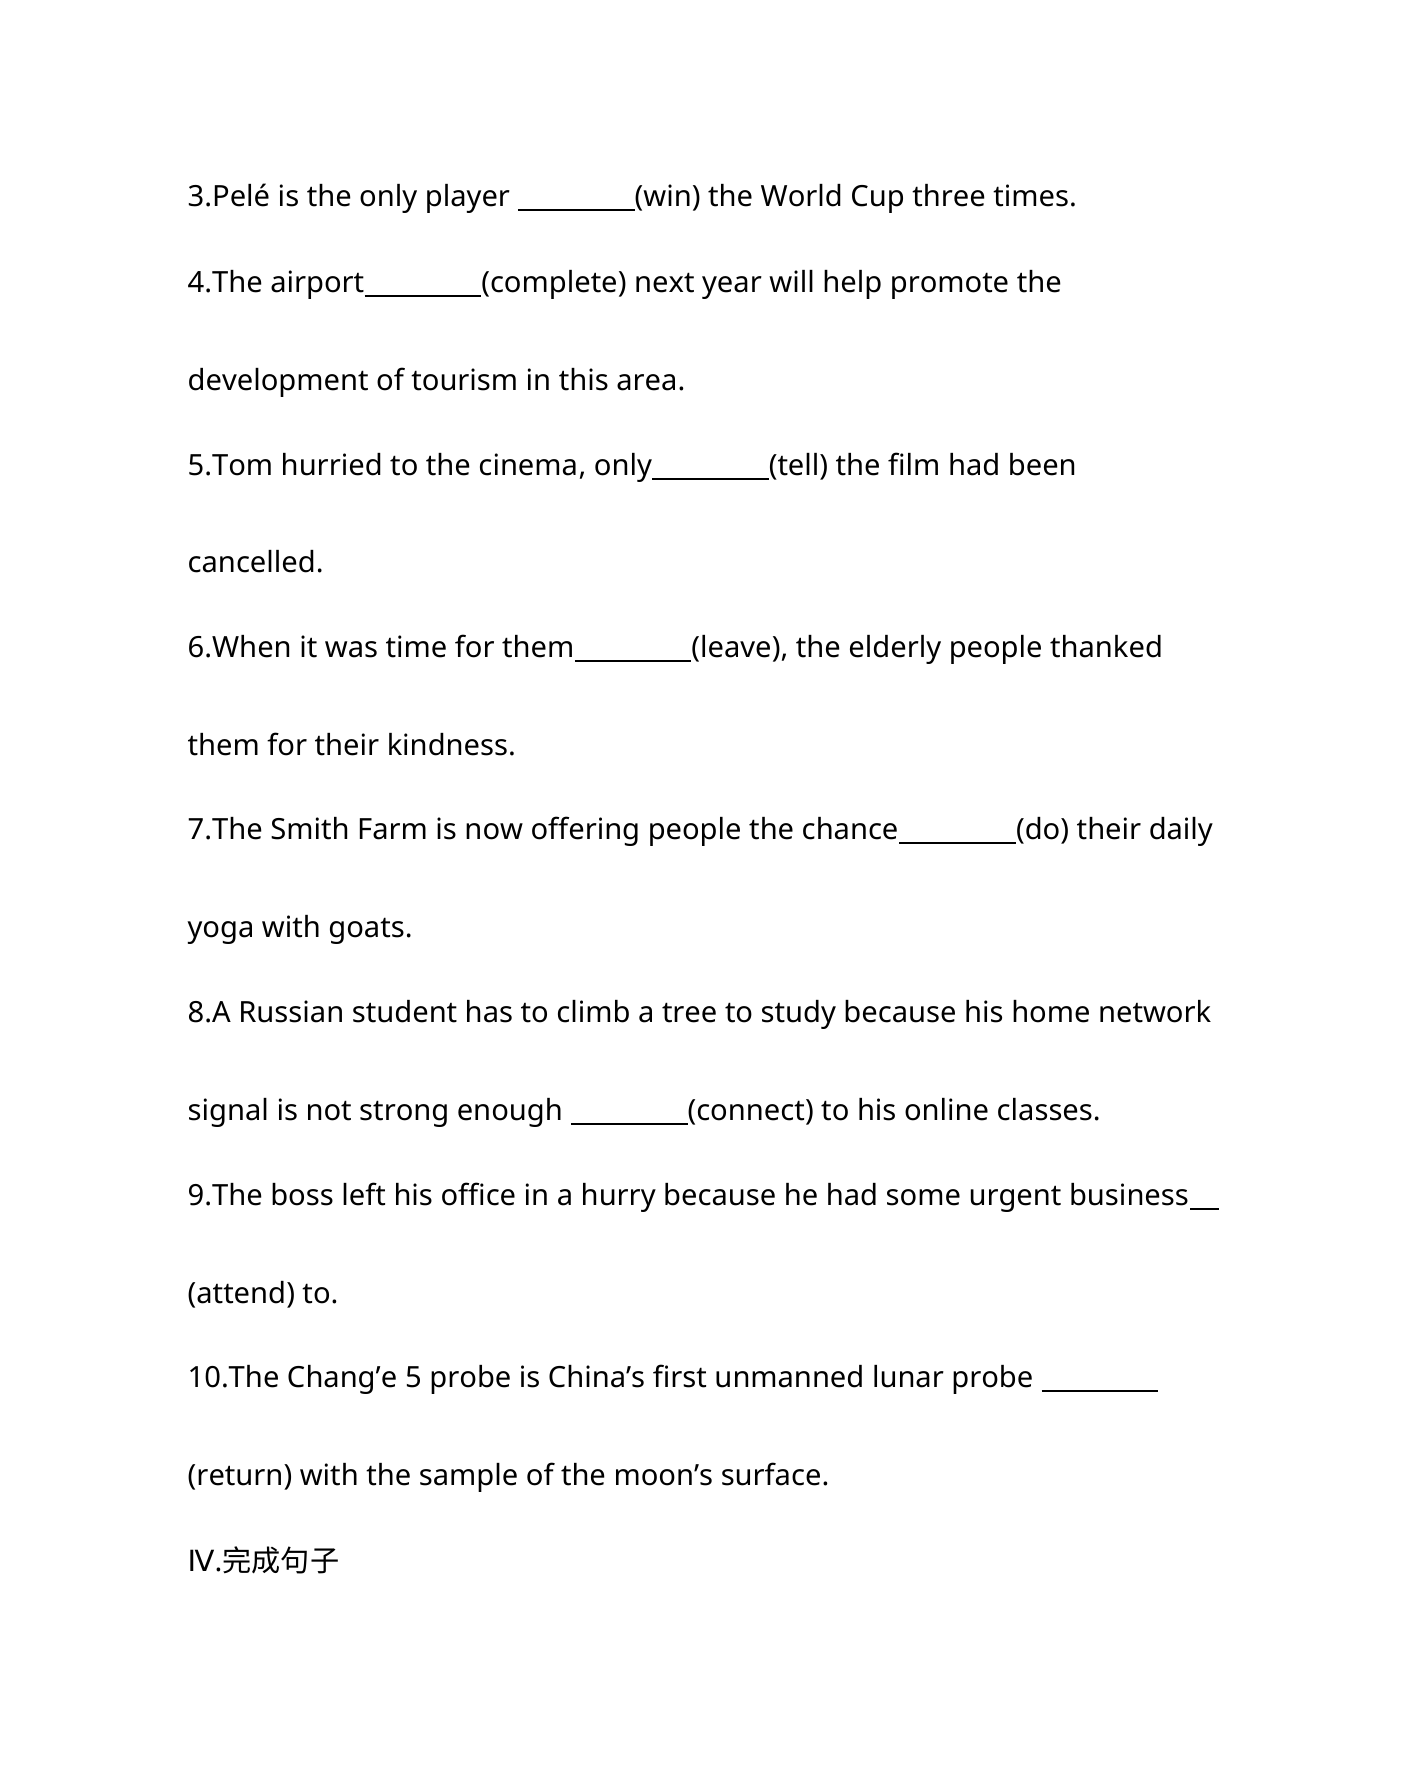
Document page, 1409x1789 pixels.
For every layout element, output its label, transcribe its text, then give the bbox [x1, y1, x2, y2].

text 7.The Smith Farm is now offering people the chance (do) their daily yoga with goats. [187, 796, 1221, 958]
text 9.The boss left his office in a hurry because he had some urgent business (attend) to. [187, 1162, 1221, 1324]
text 3.Pelé is the only player (win) the World Cup three times. [187, 163, 1221, 228]
text 8.A Russian student has to climb a tree to study because his home network signal is not strong enough (connect) to his online classes. [187, 978, 1221, 1141]
text Ⅳ.完成句子 [187, 1526, 1221, 1591]
text 6.When it was time for them (leave), the elderly people thanked them for their kindness. [187, 614, 1221, 776]
text 5.Tom hurried to the cinema, only (tell) the film had been cancelled. [187, 431, 1221, 594]
text 10.The Chang’e 5 probe is China’s first unmanned lunar probe (return) with the sample of the moon’s surface. [187, 1344, 1221, 1507]
text 4.The airport (complete) next year will help promote the development of tourism in this area. [187, 249, 1221, 412]
